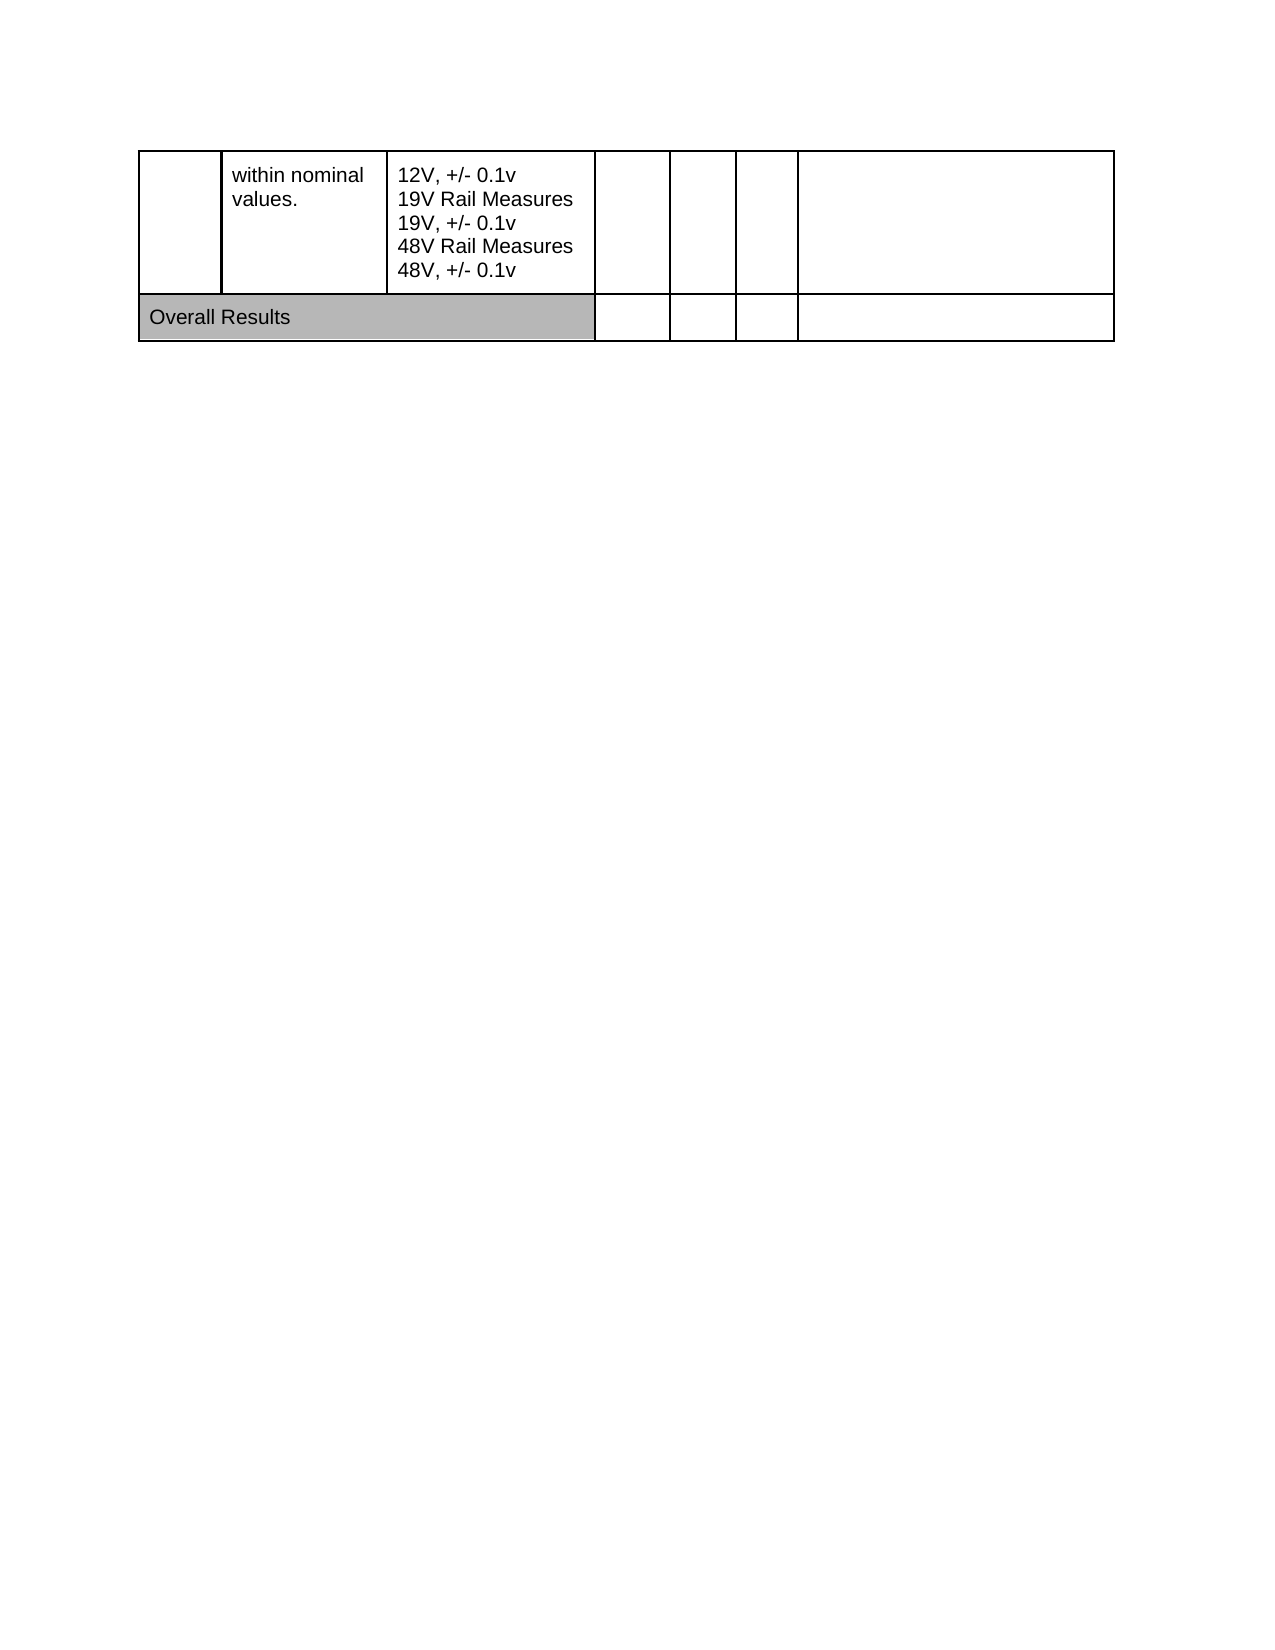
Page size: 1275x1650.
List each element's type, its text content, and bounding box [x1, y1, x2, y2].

table_cell Overall Results [140, 295, 594, 339]
table_cell [596, 152, 669, 293]
table_cell [737, 295, 797, 339]
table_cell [223, 152, 386, 293]
table_cell [671, 152, 735, 293]
table_cell [596, 295, 669, 339]
table_cell 4 [140, 152, 220, 293]
table_cell [799, 152, 1113, 293]
table_cell [799, 295, 1113, 339]
table_cell [737, 152, 797, 293]
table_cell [388, 152, 594, 293]
table_cell [671, 295, 735, 339]
